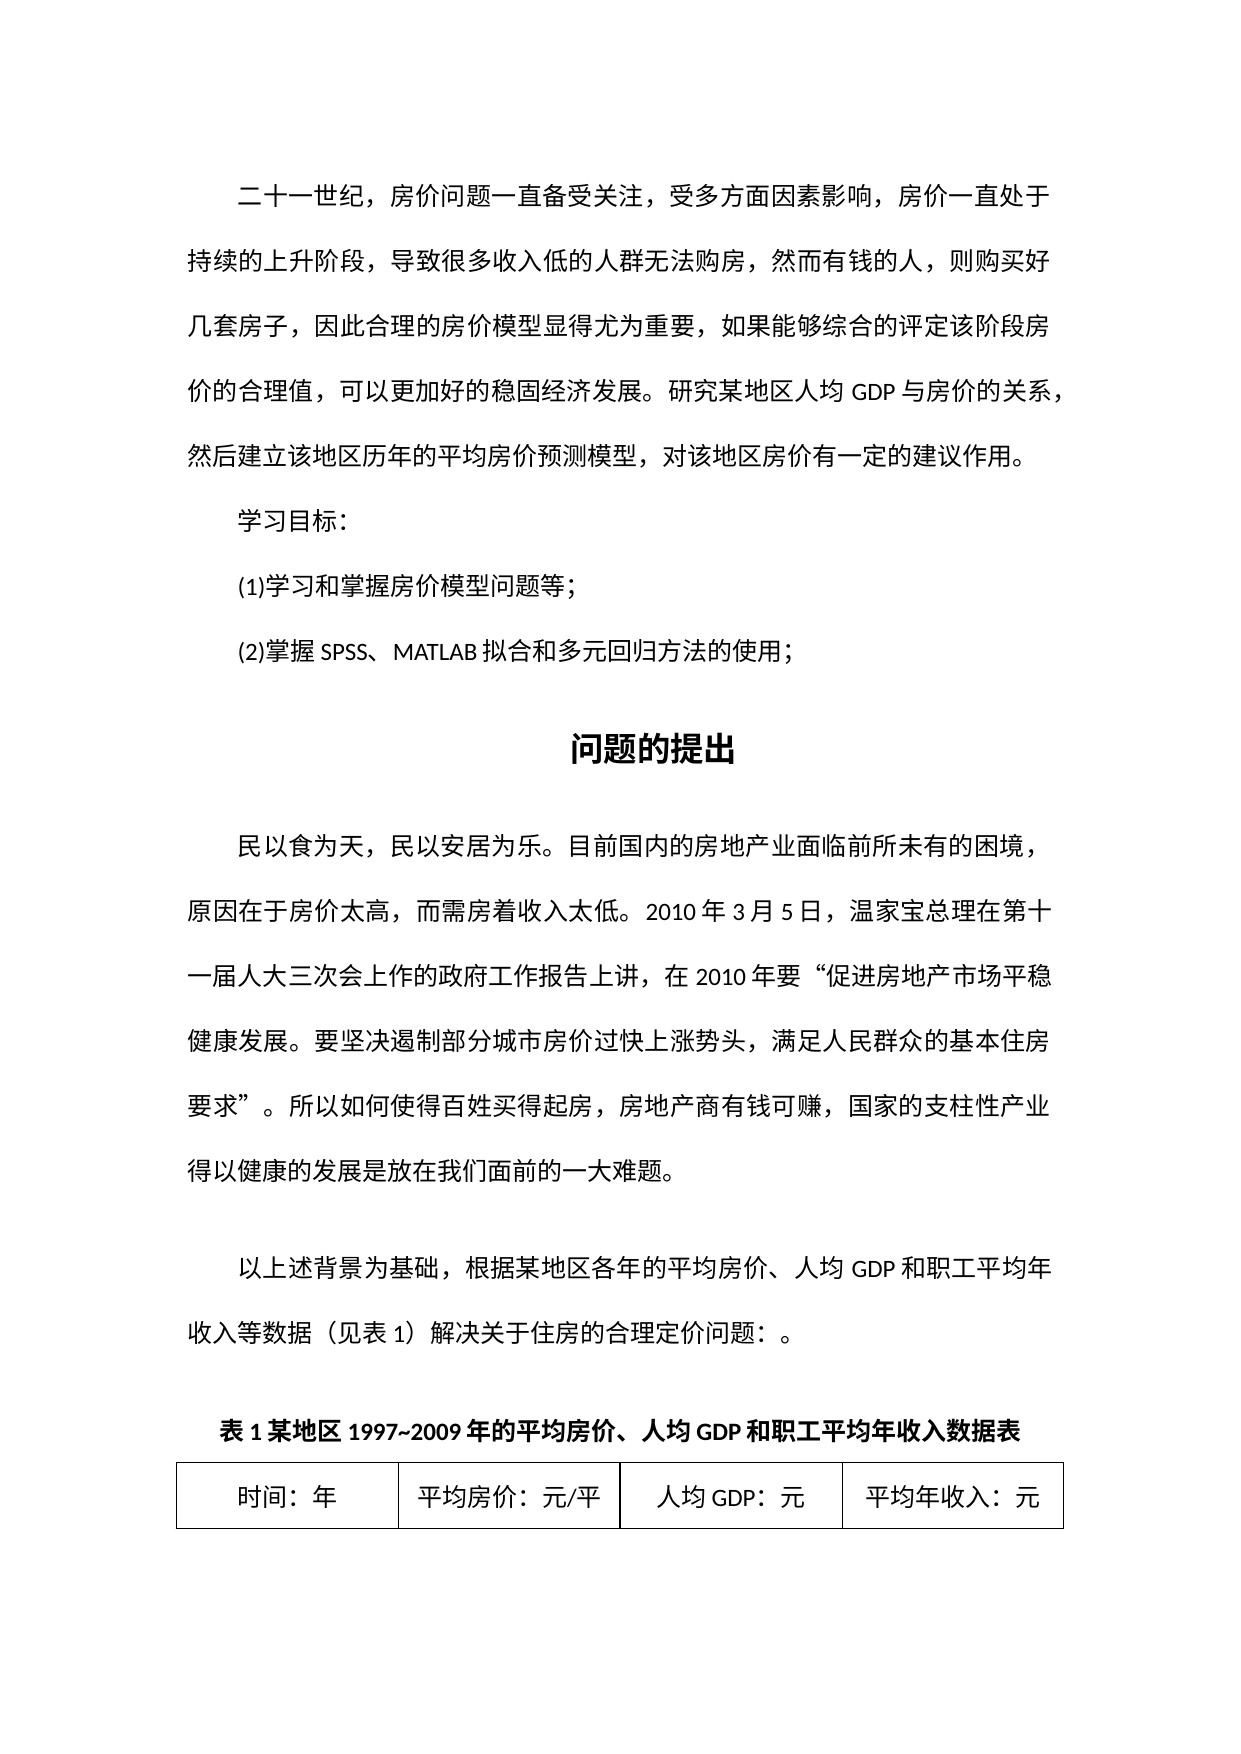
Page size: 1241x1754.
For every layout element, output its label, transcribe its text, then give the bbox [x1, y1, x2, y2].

list (1)学习和掌握房价模型问题等； [187, 552, 1053, 617]
text 民以食为天，民以安居为乐。目前国内的房地产业面临前所未有的困境，原因在于房价太高，而需房着收入太低。2010年3月5日，温家宝总理在第十一届人大三次会上作的政府工作报告上讲，在2010年要“促进房地产市场平稳健康发展。要坚决遏制部分城市房价过快上涨势头，满足人民群众的基本住房要求”。所以如何使得百姓买得起房，房地产商有钱可赚，国家的支柱性产业得以健康的发展是放在我们面前的一大难题。 [187, 812, 1053, 1202]
table_header 平均房价：元/平米 [399, 1463, 619, 1528]
table_header 时间：年 [177, 1463, 398, 1528]
table_header 平均年收入：元 [843, 1463, 1063, 1528]
table_header 人均GDP：元 [621, 1463, 842, 1528]
text 表1 某地区1997~2009年的平均房价、人均GDP和职工平均年收入数据表 [187, 1397, 1053, 1462]
list 问题的提出 [187, 714, 1053, 779]
list (2)掌握SPSS、MATLAB拟合和多元回归方法的使用； [187, 617, 1053, 682]
text 以上述背景为基础，根据某地区各年的平均房价、人均GDP和职工平均年收入等数据（见表1）解决关于住房的合理定价问题：。 [187, 1234, 1053, 1364]
text 学习目标： [187, 487, 1053, 552]
text 二十一世纪，房价问题一直备受关注，受多方面因素影响，房价一直处于持续的上升阶段，导致很多收入低的人群无法购房，然而有钱的人，则购买好几套房子，因此合理的房价模型显得尤为重要，如果能够综合的评定该阶段房价的合理值，可以更加好的稳固经济发展。研究某地区人均GDP与房价的关系，然后建立该地区历年的平均房价预测模型，对该地区房价有一定的建议作用。 [187, 162, 1053, 487]
